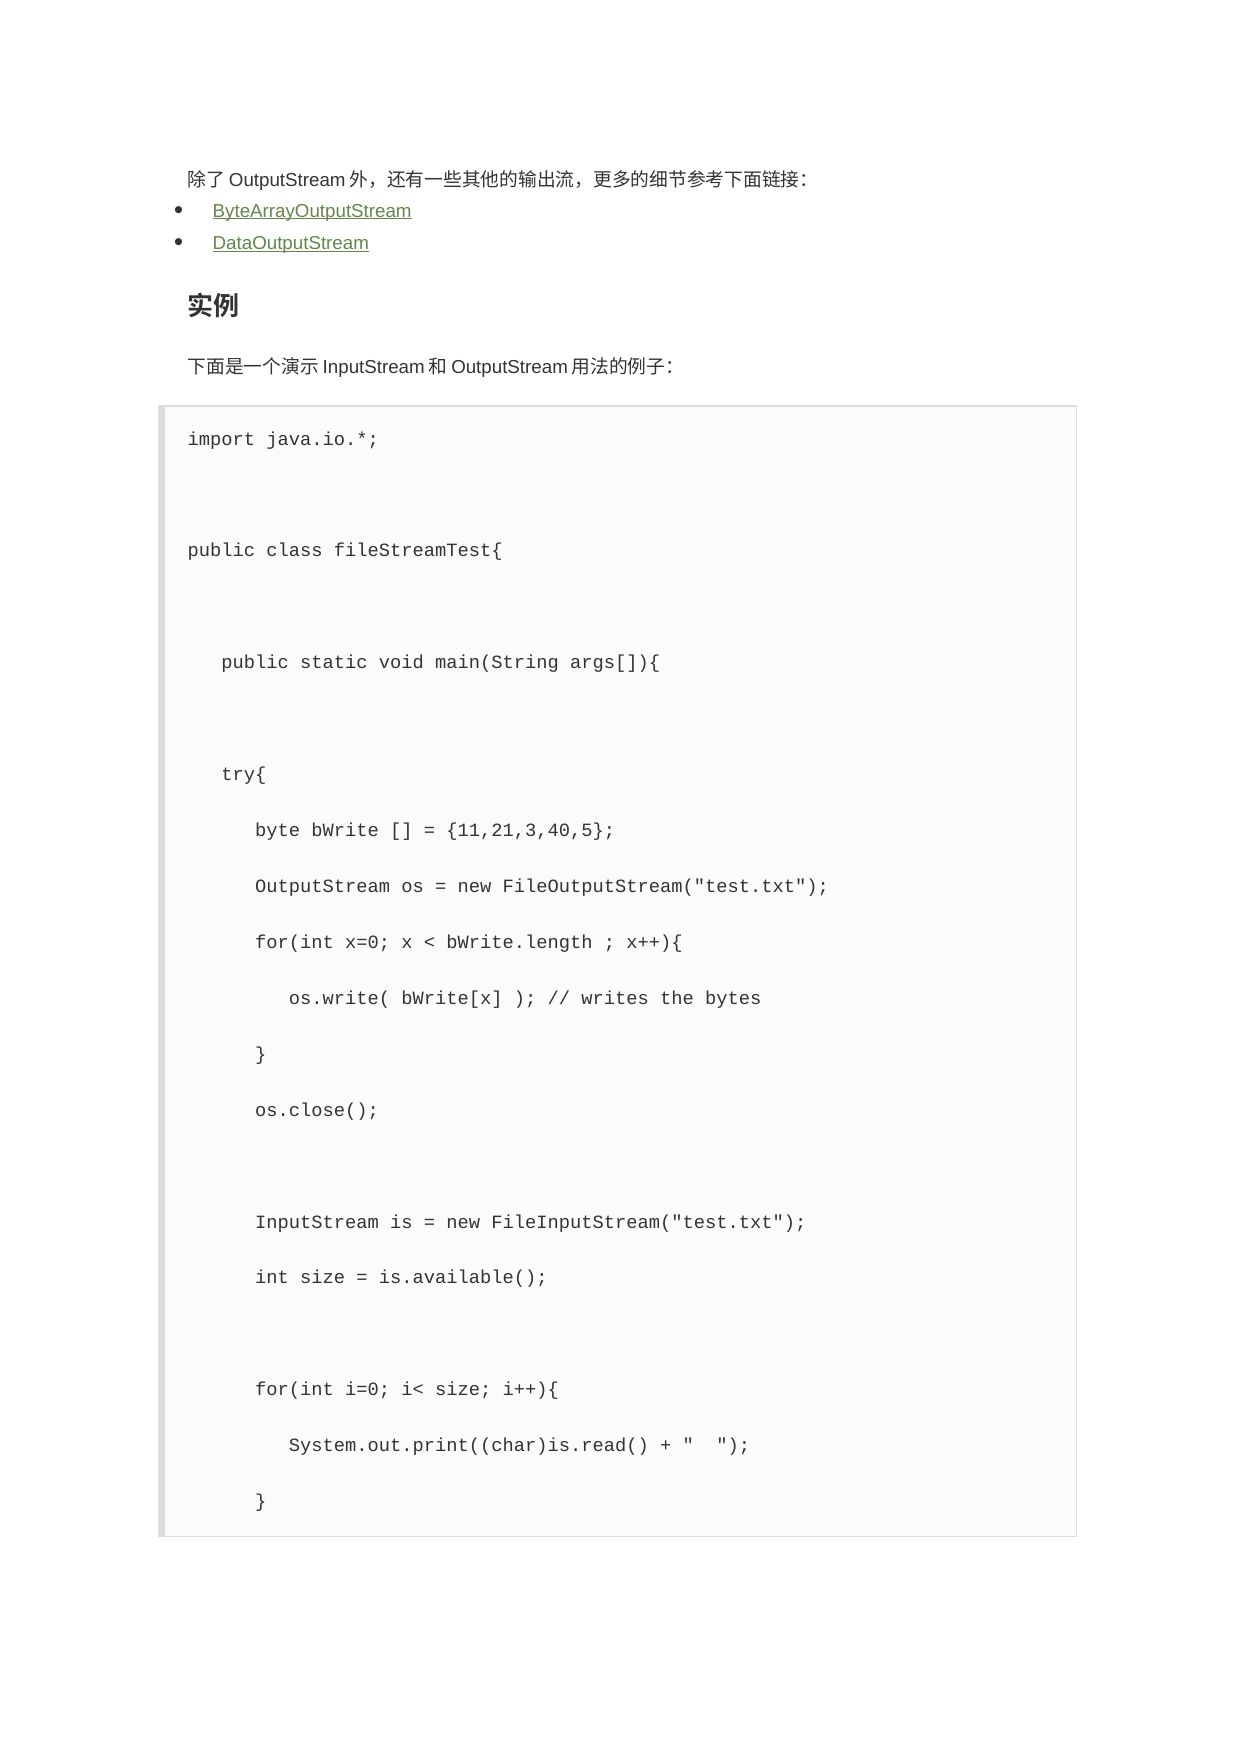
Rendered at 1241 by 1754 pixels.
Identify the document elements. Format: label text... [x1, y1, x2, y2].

text os.write( bWrite[x] ); // writes the bytes [165, 965, 1076, 1016]
text 除了OutputStream外，还有一些其他的输出流，更多的细节参考下面链接： [187, 162, 1053, 194]
text try{ [165, 741, 1076, 792]
list DataOutputStream [175, 227, 1053, 259]
text public static void main(String args[]){ [165, 629, 1076, 680]
text 下面是一个演示InputStream和OutputStream用法的例子： [187, 349, 1053, 382]
text import java.io.*; [165, 407, 1076, 456]
text byte bWrite [] = {11,21,3,40,5}; [165, 797, 1076, 848]
text public class fileStreamTest{ [165, 517, 1076, 568]
text InputStream is = new FileInputStream("test.txt"); [165, 1188, 1076, 1239]
text for(int i=0; i< size; i++){ [165, 1356, 1076, 1407]
text int size = is.available(); [165, 1244, 1076, 1295]
text } [165, 1021, 1076, 1071]
list ByteArrayOutputStream [175, 194, 1053, 227]
text System.out.print((char)is.read() + " "); [165, 1412, 1076, 1463]
text for(int x=0; x < bWrite.length ; x++){ [165, 909, 1076, 959]
text 实例 [187, 272, 1053, 337]
text OutputStream os = new FileOutputStream("test.txt"); [165, 853, 1076, 904]
text os.close(); [165, 1077, 1076, 1127]
text } [165, 1468, 1076, 1536]
